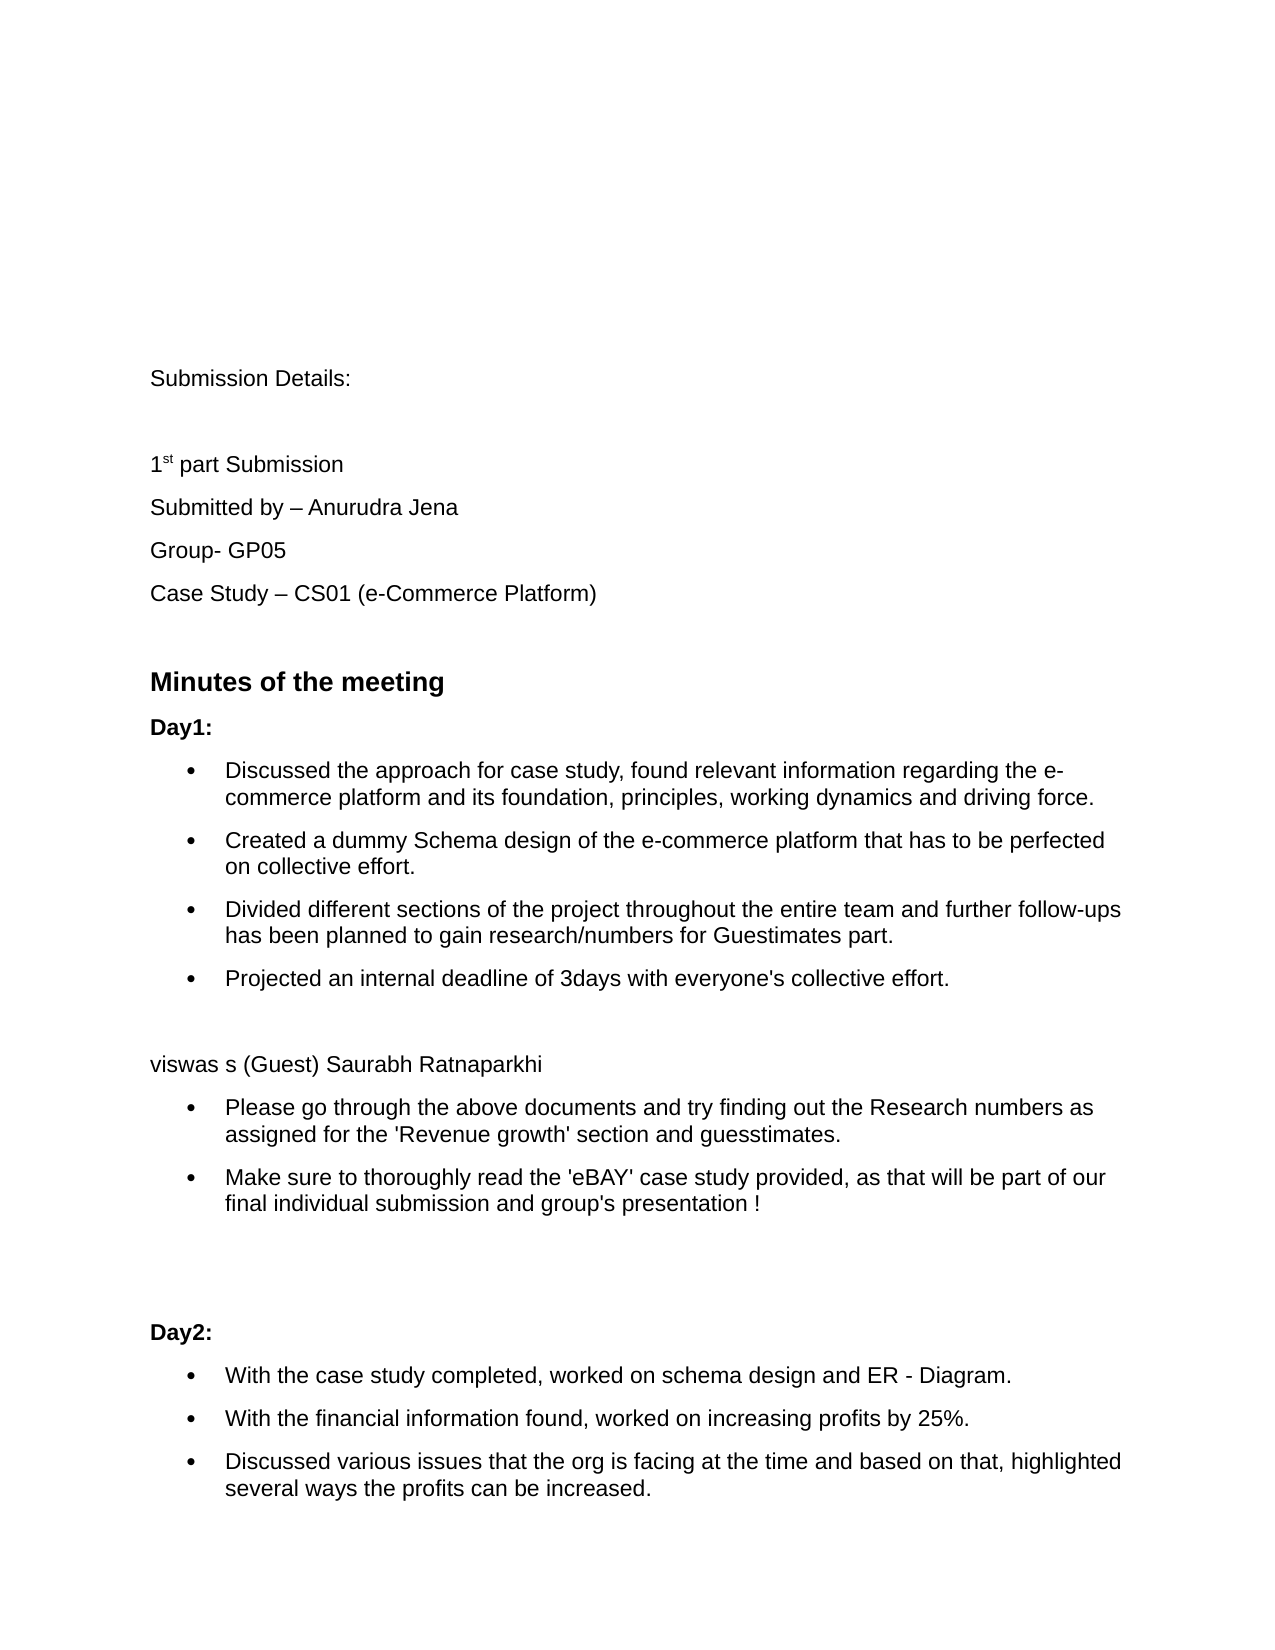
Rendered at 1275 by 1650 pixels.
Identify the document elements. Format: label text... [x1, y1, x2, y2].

list With the financial information found, worked on increasing profits by 25%. [187, 1405, 1125, 1432]
text 1st part Submission [150, 451, 1125, 477]
text Minutes of the meeting [150, 666, 1125, 697]
text Day2: [150, 1319, 1125, 1346]
list Created a dummy Schema design of the e-commerce platform that has to be perfected on collective effort. [187, 827, 1125, 879]
list Discussed the approach for case study, found relevant information regarding the e-commerce platform and its foundation, principles, working dynamics and driving force. [187, 757, 1125, 810]
text Group- GP05 [150, 537, 1125, 563]
text viswas s (Guest) Saurabh Ratnaparkhi [150, 1051, 1125, 1078]
text Day1: [150, 714, 1125, 741]
text Submitted by – Anurudra Jena [150, 494, 1125, 521]
list Please go through the above documents and try finding out the Research numbers as assigned for the 'Revenue growth' section and guesstimates. [187, 1094, 1125, 1147]
list With the case study completed, worked on schema design and ER - Diagram. [187, 1362, 1125, 1388]
list Projected an internal deadline of 3days with everyone's collective effort. [187, 965, 1125, 992]
text Submission Details: [150, 365, 1125, 391]
text Case Study – CS01 (e-Commerce Platform) [150, 580, 1125, 607]
list Discussed various issues that the org is facing at the time and based on that, highlighted several ways the profits can be increased. [187, 1448, 1125, 1501]
list Divided different sections of the project throughout the entire team and further follow-ups has been planned to gain research/numbers for Guestimates part. [187, 896, 1125, 949]
list Make sure to thoroughly read the 'eBAY' case study provided, as that will be part of our final individual submission and group's presentation ! [187, 1164, 1125, 1216]
